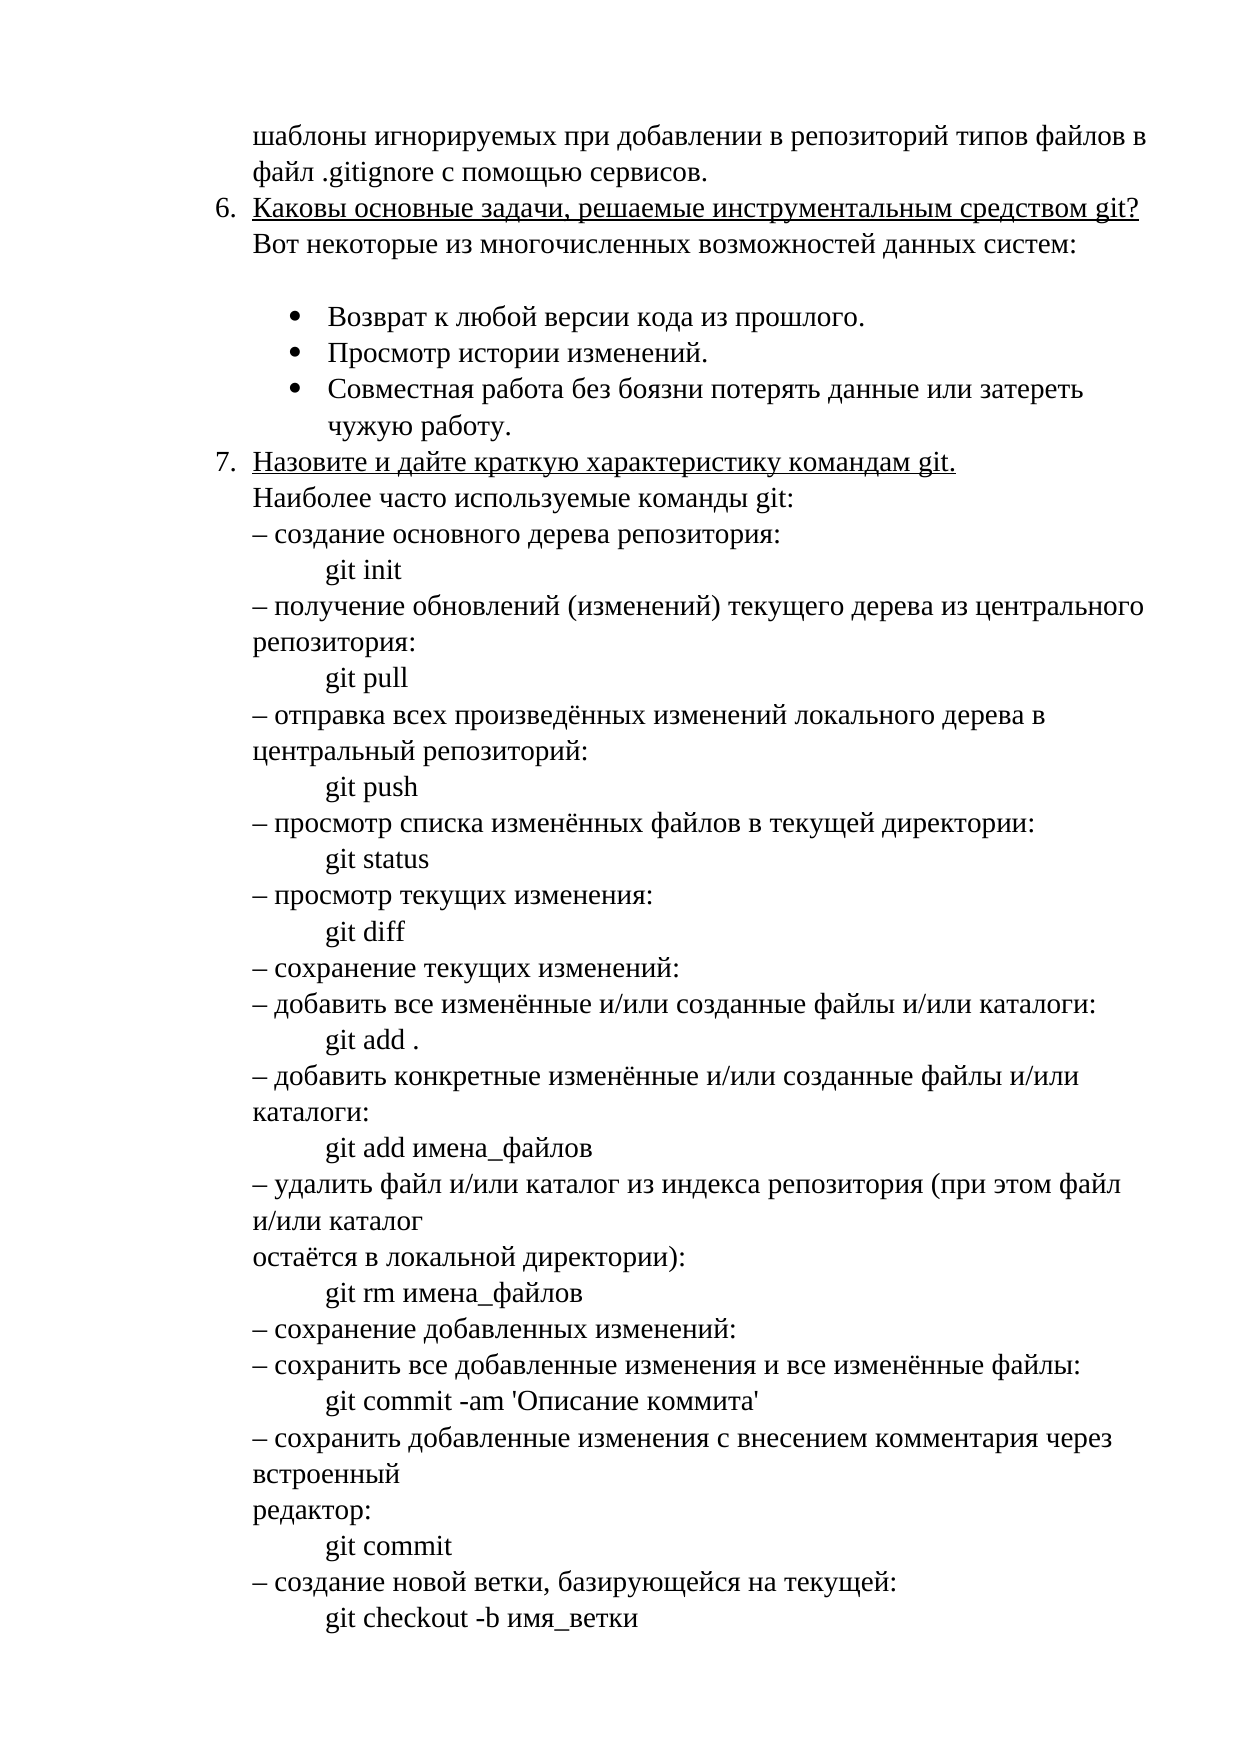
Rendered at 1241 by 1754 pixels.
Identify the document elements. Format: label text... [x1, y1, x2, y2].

list git push [252, 769, 1152, 803]
list git rm имена_файлов [252, 1275, 1152, 1309]
list git commit -am 'Описание коммита' [252, 1383, 1152, 1417]
list Вот некоторые из многочисленных возможностей данных систем: [252, 227, 1152, 260]
list git add . [252, 1022, 1152, 1056]
list Каковы основные задачи, решаемые инструментальным средством git? [215, 190, 1152, 224]
list git add имена_файлов [252, 1131, 1152, 1164]
list редактор: [252, 1492, 1152, 1526]
list – добавить конкретные изменённые и/или созданные файлы и/или каталоги: [252, 1058, 1152, 1128]
list git commit [252, 1528, 1152, 1562]
list Просмотр истории изменений. [290, 335, 1152, 369]
list Возврат к любой версии кода из прошлого. [290, 299, 1152, 332]
list – получение обновлений (изменений) текущего дерева из центрального репозитория: [252, 588, 1152, 658]
list – отправка всех произведённых изменений локального дерева в центральный репозиторий: [252, 697, 1152, 766]
list – удалить файл и/или каталог из индекса репозитория (при этом файл и/или каталог [252, 1167, 1152, 1236]
list – сохранить все добавленные изменения и все изменённые файлы: [252, 1347, 1152, 1381]
list – создание основного дерева репозитория: [252, 516, 1152, 549]
list git status [252, 841, 1152, 875]
list – просмотр текущих изменения: [252, 877, 1152, 911]
list – сохранение добавленных изменений: [252, 1311, 1152, 1345]
list – сохранить добавленные изменения с внесением комментария через встроенный [252, 1420, 1152, 1489]
list Совместная работа без боязни потерять данные или затереть чужую работу. [290, 371, 1152, 441]
list Наиболее часто используемые команды git: [252, 480, 1152, 513]
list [252, 118, 1152, 188]
list git checkout -b имя_ветки [252, 1600, 1152, 1634]
list git diff [252, 914, 1152, 947]
list git init [252, 552, 1152, 586]
list git pull [252, 661, 1152, 694]
list остаётся в локальной директории): [252, 1239, 1152, 1272]
list – добавить все изменённые и/или созданные файлы и/или каталоги: [252, 986, 1152, 1019]
list – создание новой ветки, базирующейся на текущей: [252, 1564, 1152, 1598]
list – сохранение текущих изменений: [252, 950, 1152, 983]
list – просмотр списка изменённых файлов в текущей директории: [252, 805, 1152, 839]
list Назовите и дайте краткую характеристику командам git. [215, 444, 1152, 477]
